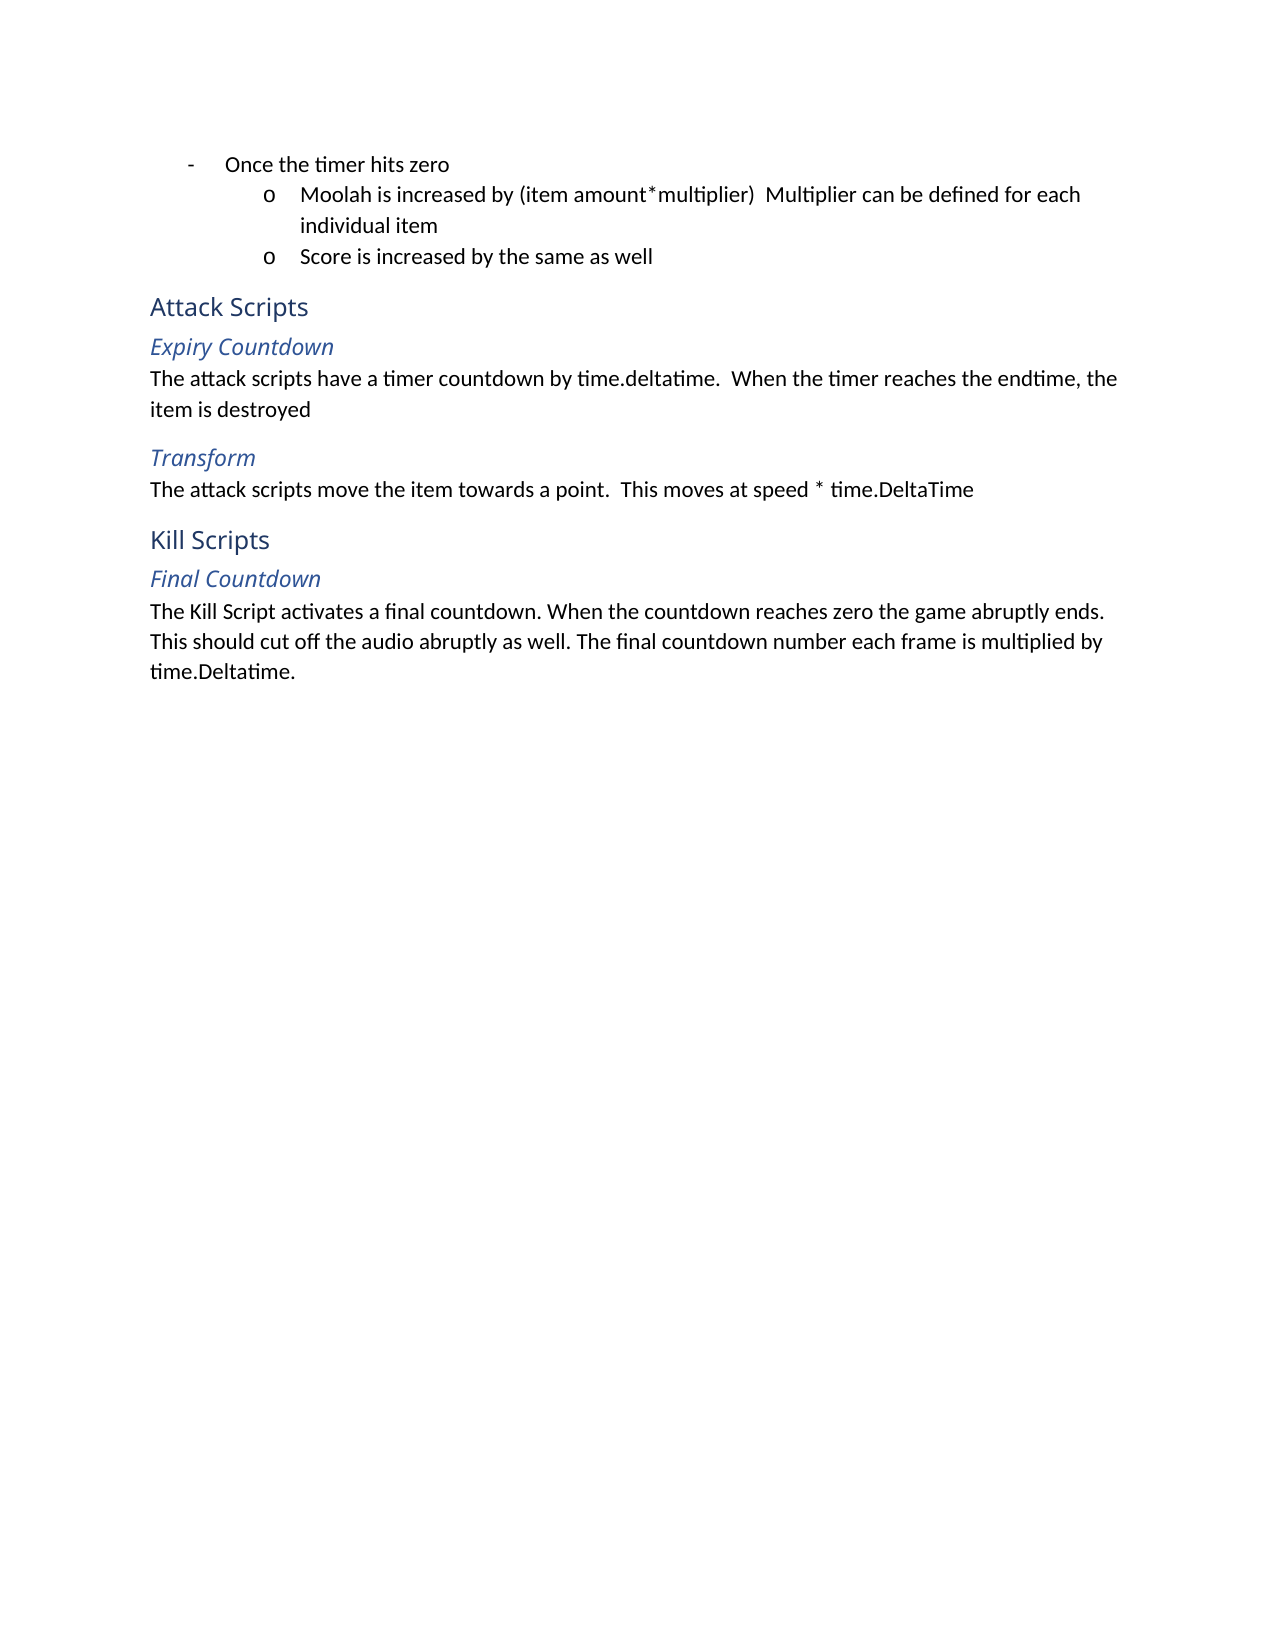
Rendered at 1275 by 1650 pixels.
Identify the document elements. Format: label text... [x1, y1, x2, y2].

text The Kill Script activates a final countdown. When the countdown reaches zero the game abruptly ends. This should cut off the audio abruptly as well. The final countdown number each frame is multiplied by time.Deltatime. [150, 597, 1125, 685]
list Moolah is increased by (item amount*multiplier) Multiplier can be defined for each individual item [262, 180, 1125, 239]
subtitle Expiry Countdown [150, 331, 1125, 362]
list Once the timer hits zero [187, 150, 1125, 178]
text The attack scripts move the item towards a point. This moves at speed * time.DeltaTime [150, 475, 1125, 503]
list Score is increased by the same as well [262, 242, 1125, 271]
subtitle Kill Scripts [150, 522, 1125, 556]
text The attack scripts have a timer countdown by time.deltatime. When the timer reaches the endtime, the item is destroyed [150, 364, 1125, 423]
subtitle Final Countdown [150, 563, 1125, 594]
subtitle Transform [150, 442, 1125, 473]
subtitle Attack Scripts [150, 290, 1125, 324]
